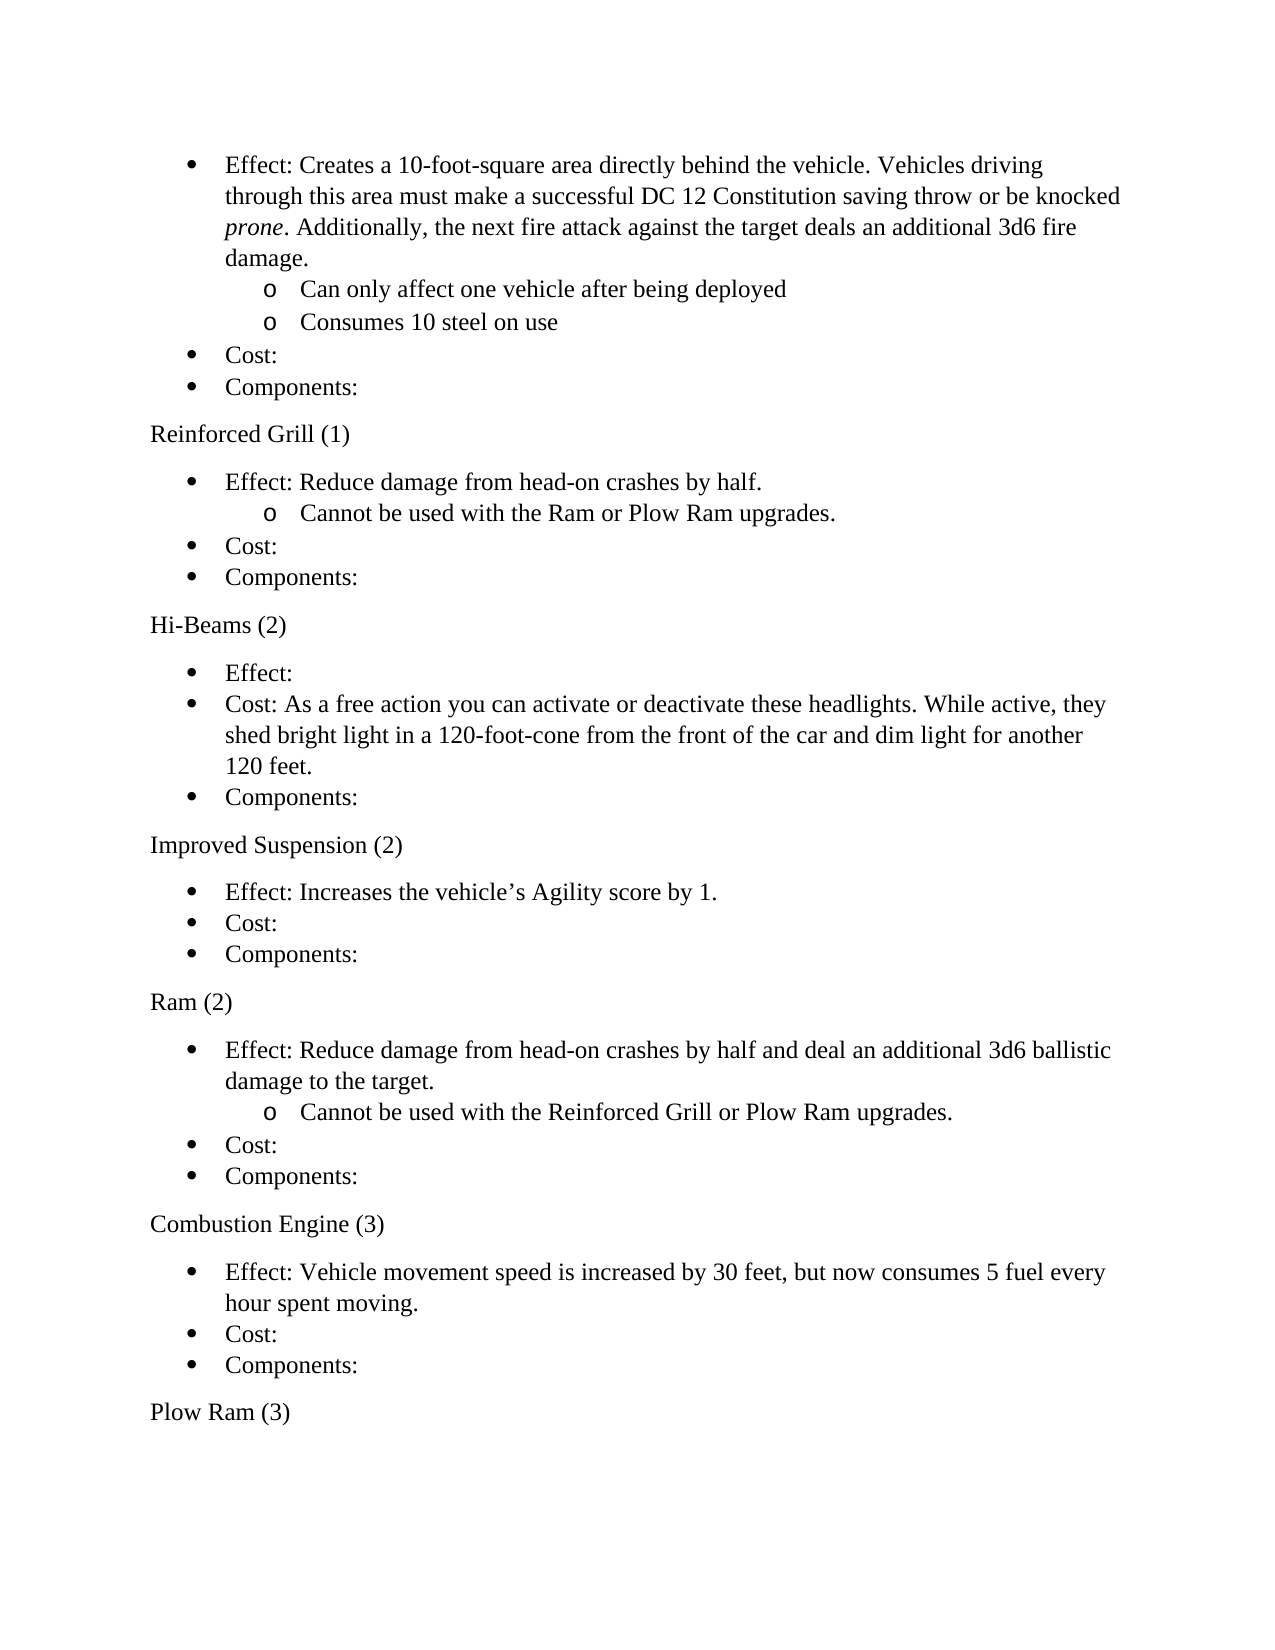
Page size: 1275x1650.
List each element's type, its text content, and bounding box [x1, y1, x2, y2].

list Effect: Reduce damage from head-on crashes by half. [187, 467, 1125, 496]
list Cost: [187, 1319, 1125, 1347]
list Cost: As a free action you can activate or deactivate these headlights. While active, they shed bright light in a 120-foot-cone from the front of the car and dim light for another 120 feet. [187, 689, 1125, 780]
list Components: [187, 939, 1125, 968]
list Components: [187, 1350, 1125, 1378]
list Effect: Creates a 10-foot-square area directly behind the vehicle. Vehicles driving through this area must make a successful DC 12 Constitution saving throw or be knocked prone. Additionally, the next fire attack against the target deals an additional 3d6 fire damage. [187, 150, 1125, 272]
text Hi-Beams (2) [150, 610, 1125, 639]
text Plow Ram (3) [150, 1397, 1125, 1426]
list Effect: Reduce damage from head-on crashes by half and deal an additional 3d6 ballistic damage to the target. [187, 1035, 1125, 1095]
list Effect: Vehicle movement speed is increased by 30 feet, but now consumes 5 fuel every hour spent moving. [187, 1257, 1125, 1316]
list Components: [187, 372, 1125, 400]
list Can only affect one vehicle after being deployed [262, 274, 1125, 305]
text Reinforced Grill (1) [150, 419, 1125, 448]
list Consumes 10 steel on use [262, 307, 1125, 338]
list Cost: [187, 1130, 1125, 1159]
text Improved Suspension (2) [150, 830, 1125, 858]
list Cannot be used with the Reinforced Grill or Plow Ram upgrades. [262, 1097, 1125, 1128]
list Effect: [187, 658, 1125, 687]
list Effect: Increases the vehicle’s Agility score by 1. [187, 877, 1125, 906]
list Components: [187, 782, 1125, 811]
list Components: [187, 1161, 1125, 1190]
text Combustion Engine (3) [150, 1209, 1125, 1238]
list Cannot be used with the Ram or Plow Ram upgrades. [262, 498, 1125, 529]
text Ram (2) [150, 987, 1125, 1016]
list Components: [187, 562, 1125, 591]
list Cost: [187, 531, 1125, 560]
list Cost: [187, 908, 1125, 937]
list Cost: [187, 341, 1125, 369]
